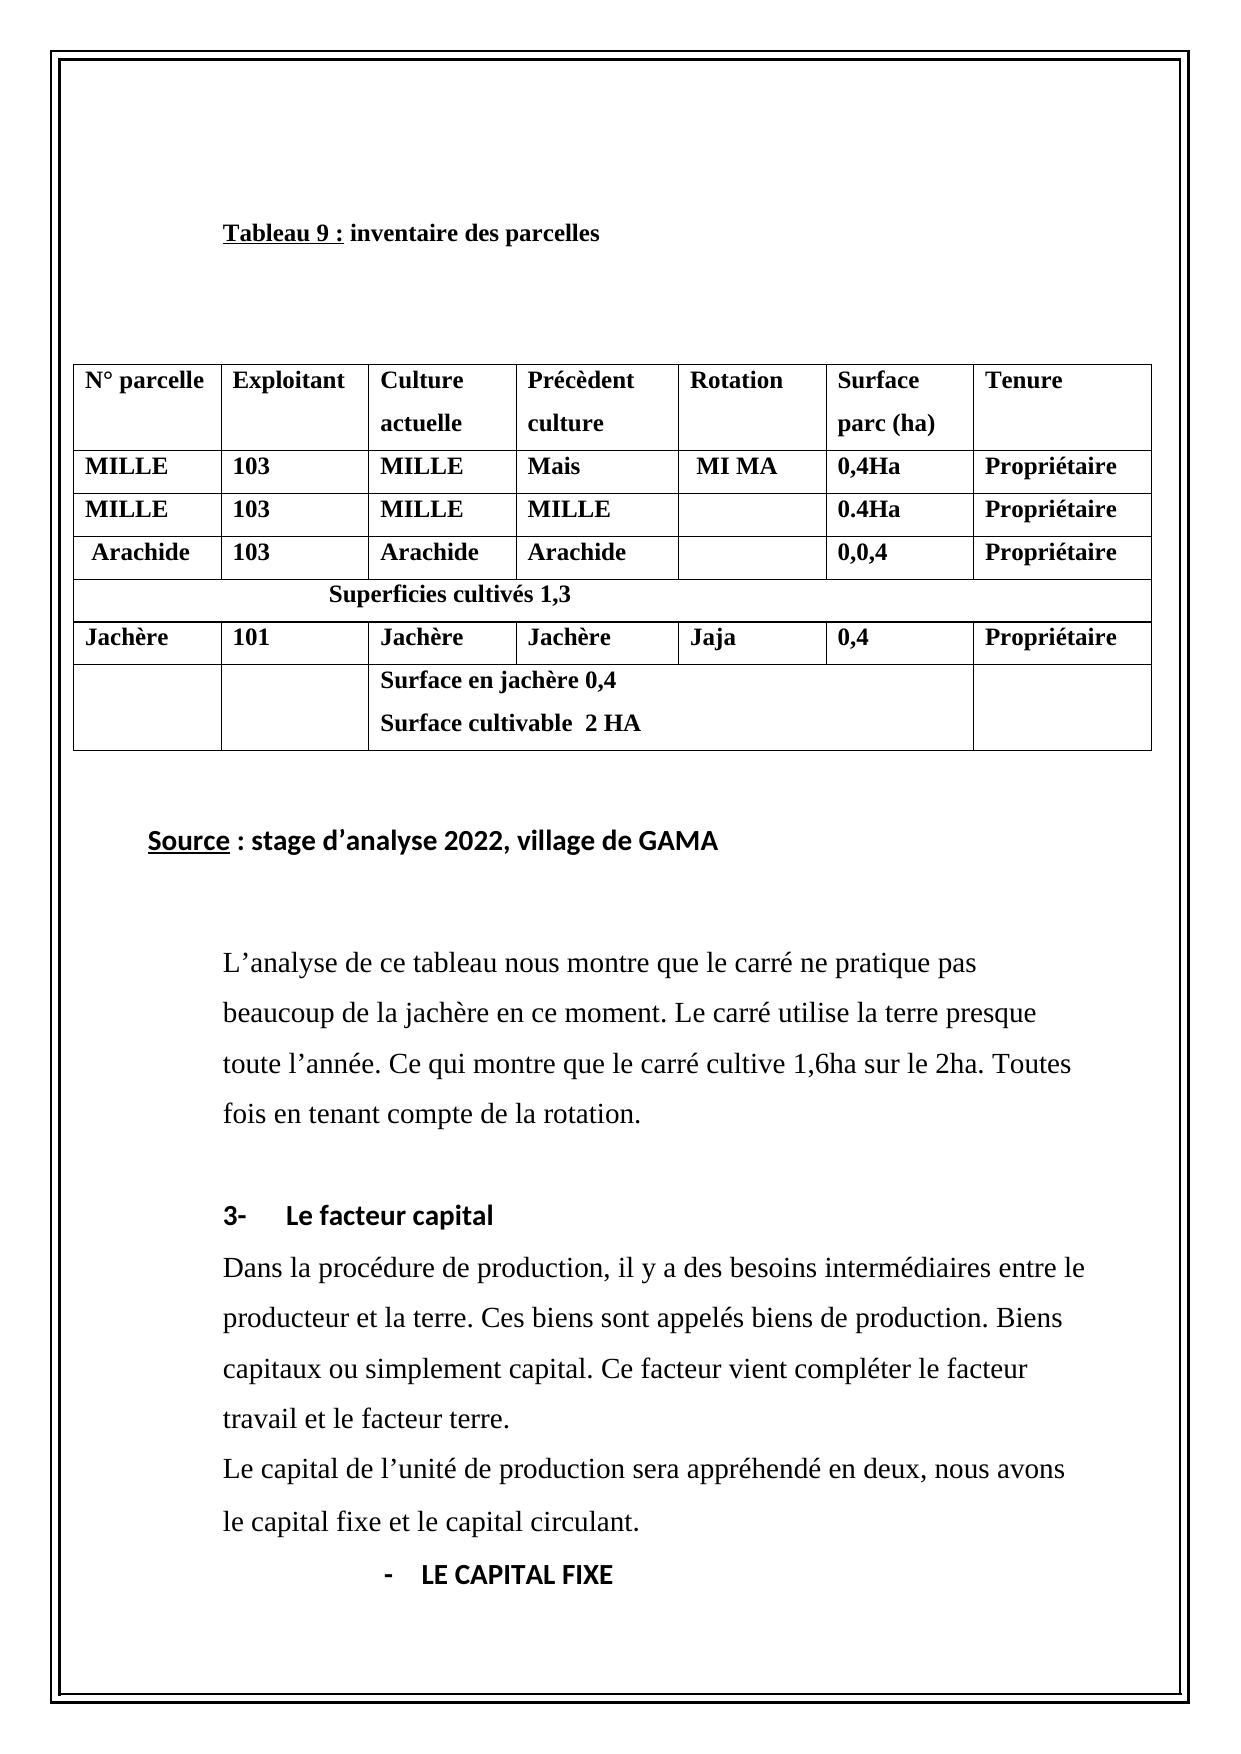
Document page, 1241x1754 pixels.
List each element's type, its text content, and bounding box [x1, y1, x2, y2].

table_cell MI MA [679, 451, 826, 493]
table_header Précèdent culture [517, 365, 678, 450]
list L’analyse de ce tableau nous montre que le carré ne pratique pas beaucoup de la jachère en ce moment. Le carré utilise la terre presque toute l’année. Ce qui montre que le carré cultive 1,6ha sur le 2ha. Toutes fois en tenant compte de la rotation. [223, 945, 1093, 1129]
table_cell 103 [222, 451, 368, 493]
table_cell [679, 537, 826, 578]
list Le capital de l’unité de production sera appréhendé en deux, nous avons le capital fixe et le capital circulant. [223, 1451, 1093, 1538]
table_cell [679, 494, 826, 536]
table_cell MILLE [517, 494, 678, 536]
table_cell Arachide [369, 537, 516, 578]
table_cell Arachide [517, 537, 678, 578]
table_cell MILLE [74, 494, 221, 536]
table_cell Surface en jachère 0,4 Surface cultivable 2 HA [369, 665, 973, 750]
table_cell [974, 665, 1151, 750]
table_cell [74, 665, 221, 750]
table_header N° parcelle [74, 365, 221, 450]
table_cell 0.4Ha [827, 494, 973, 536]
table_cell Superficies cultivés 1,3 [74, 580, 1151, 621]
table_cell 103 [222, 494, 368, 536]
table_cell [222, 665, 368, 750]
table_cell Jaja [679, 623, 826, 664]
table_cell 0,0,4 [827, 537, 973, 578]
table_cell Propriétaire [974, 494, 1151, 536]
table_cell Arachide [74, 537, 221, 578]
table_cell 103 [222, 537, 368, 578]
text Source : stage d’analyse 2022, village de GAMA [148, 822, 1093, 857]
table_cell 0,4 [827, 623, 973, 664]
table_cell Propriétaire [974, 623, 1151, 664]
table_cell Mais [517, 451, 678, 493]
list 3- Le facteur capital [223, 1197, 1093, 1232]
table_header Tenure [974, 365, 1151, 450]
table_cell MILLE [369, 451, 516, 493]
table_cell 101 [222, 623, 368, 664]
table_cell Jachère [517, 623, 678, 664]
list Tableau 9 : inventaire des parcelles [223, 218, 1093, 246]
table_header Surface parc (ha) [827, 365, 973, 450]
table_header Rotation [679, 365, 826, 450]
table_header Exploitant [222, 365, 368, 450]
list Dans la procédure de production, il y a des besoins intermédiaires entre le producteur et la terre. Ces biens sont appelés biens de production. Biens capitaux ou simplement capital. Ce facteur vient compléter le facteur travail et le facteur terre. [223, 1250, 1093, 1434]
table_cell Propriétaire [974, 451, 1151, 493]
table_cell Propriétaire [974, 537, 1151, 578]
table_cell 0,4Ha [827, 451, 973, 493]
table_header Culture actuelle [369, 365, 516, 450]
list LE CAPITAL FIXE [384, 1556, 1093, 1592]
table_cell Jachère [74, 623, 221, 664]
table_cell Jachère [369, 623, 516, 664]
table_cell MILLE [369, 494, 516, 536]
table_cell MILLE [74, 451, 221, 493]
